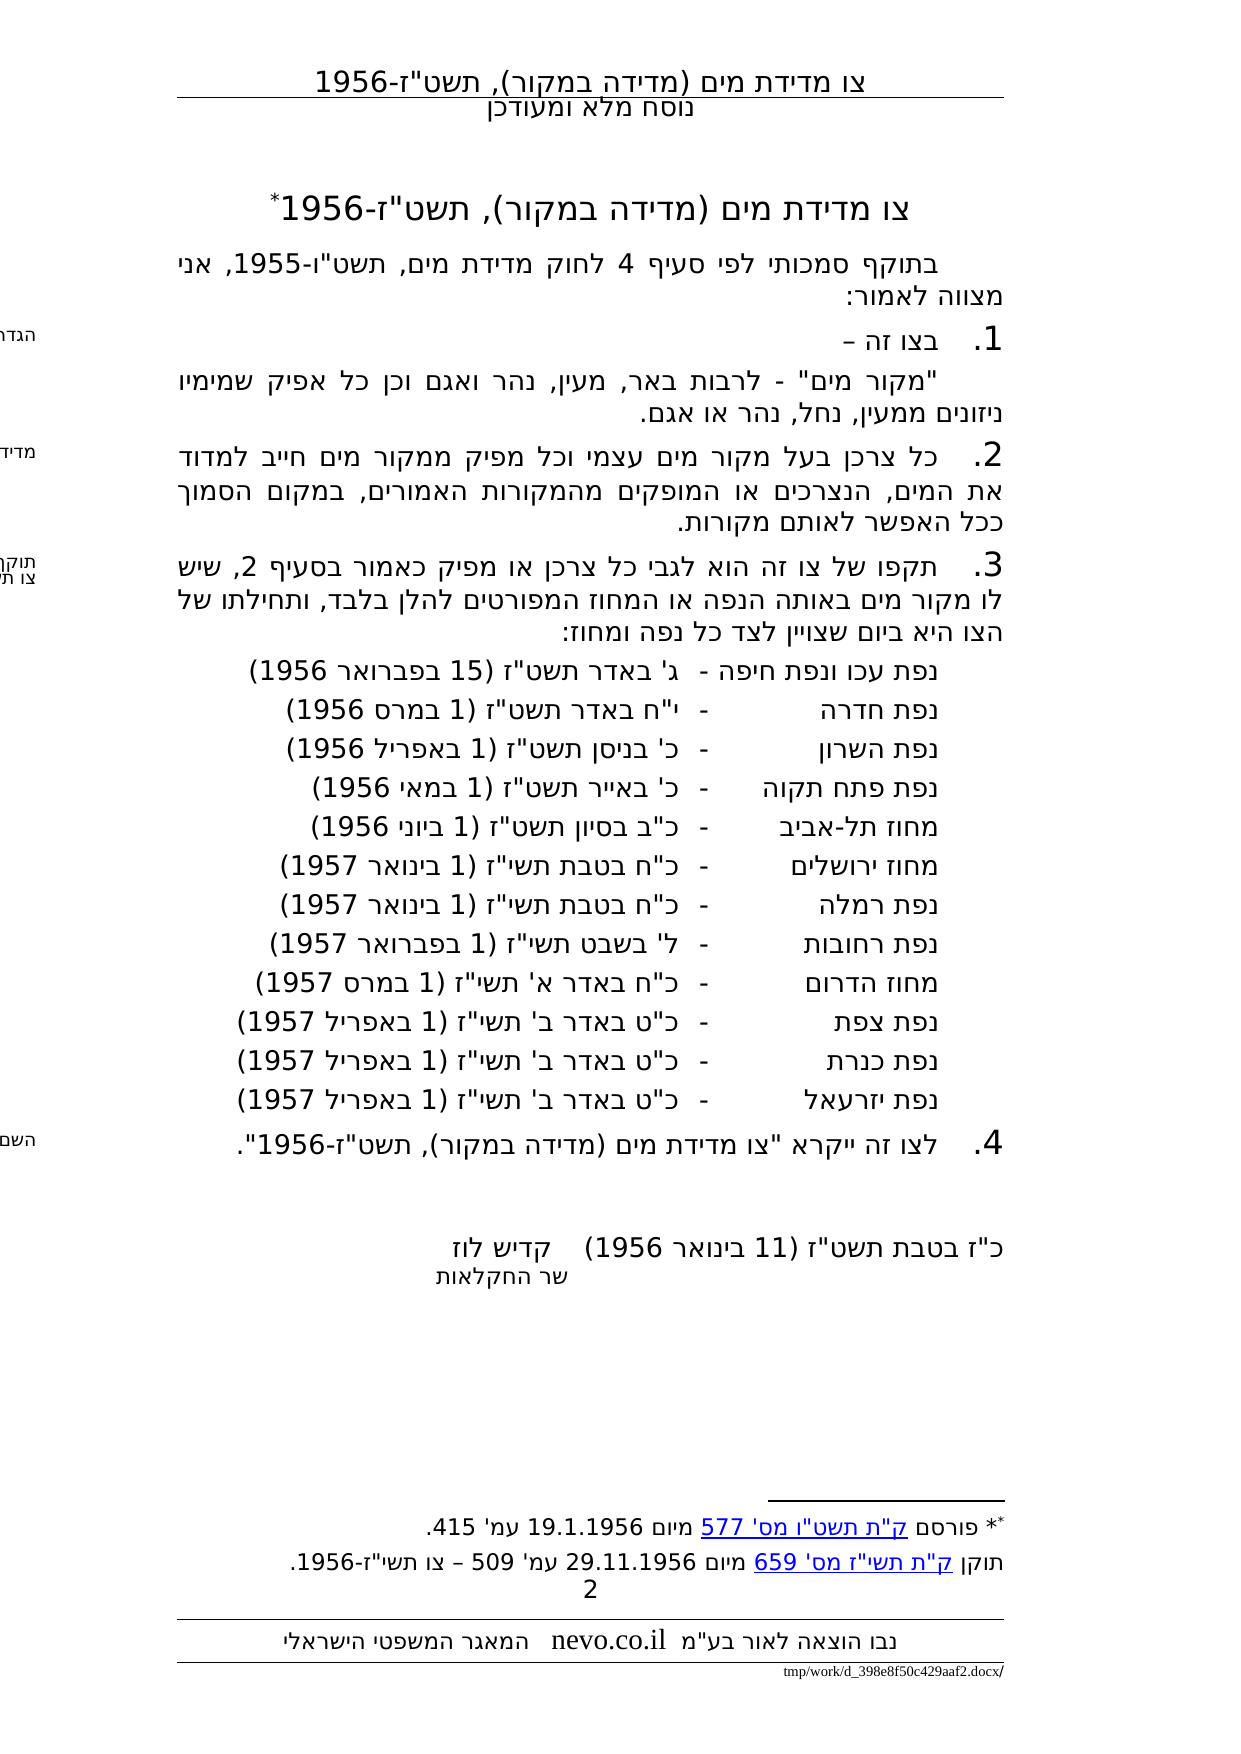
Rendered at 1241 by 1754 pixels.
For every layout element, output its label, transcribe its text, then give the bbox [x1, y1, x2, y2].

text 4. לצו זה ייקרא "צו מדידת מים (מדידה במקור), תשט"ז-1956". [177, 1124, 1004, 1162]
text מחוז ירושלים - כ"ח בטבת תשי"ז (1 בינואר 1957) [177, 850, 939, 882]
text בתוקף סמכותי לפי סעיף 4 לחוק מדידת מים, תשט"ו-1955, אני מצווה לאמור: [177, 248, 1004, 311]
text נפת כנרת - כ"ט באדר ב' תשי"ז (1 באפריל 1957) [177, 1046, 939, 1077]
text "מקור מים" - לרבות באר, מעין, נהר ואגם וכן כל אפיק שמימיו ניזונים ממעין, נחל, נהר או אגם. [177, 365, 1004, 428]
text 2. כל צרכן בעל מקור מים עצמי וכל מפיק ממקור מים חייב למדוד את המים, הנצרכים או המופקים מהמקורות האמורים, במקום הסמוך ככל האפשר לאותם מקורות. [177, 436, 1004, 538]
text מחוז תל-אביב - כ"ב בסיון תשט"ז (1 ביוני 1956) [177, 811, 939, 843]
text נפת חדרה - י"ח באדר תשט"ז (1 במרס 1956) [177, 694, 939, 726]
text נפת יזרעאל - כ"ט באדר ב' תשי"ז (1 באפריל 1957) [177, 1084, 939, 1116]
text נפת רמלה - כ"ח בטבת תשי"ז (1 בינואר 1957) [177, 889, 939, 921]
text צו מדידת מים (מדידה במקור), תשט"ז-1956* [177, 189, 1004, 228]
text 1. בצו זה – [177, 319, 1004, 358]
text נפת רחובות - ל' בשבט תשי"ז (1 בפברואר 1957) [177, 928, 939, 960]
text מחוז הדרום - כ"ח באדר א' תשי"ז (1 במרס 1957) [177, 967, 939, 999]
text שר החקלאות [177, 1263, 1004, 1290]
text נפת עכו ונפת חיפה - ג' באדר תשט"ז (15 בפברואר 1956) [177, 655, 939, 686]
text נפת פתח תקוה - כ' באייר תשט"ז (1 במאי 1956) [177, 772, 939, 804]
text נפת השרון - כ' בניסן תשט"ז (1 באפריל 1956) [177, 733, 939, 764]
text כ"ז בטבת תשט"ז (11 בינואר 1956) קדיש לוז [177, 1232, 1004, 1263]
text נפת צפת - כ"ט באדר ב' תשי"ז (1 באפריל 1957) [177, 1006, 939, 1038]
text 3. תקפו של צו זה הוא לגבי כל צרכן או מפיק כאמור בסעיף 2, שיש לו מקור מים באותה הנפה או המחוז המפורטים להלן בלבד, ותחילתו של הצו היא ביום שצויין לצד כל נפה ומחוז: [177, 545, 1004, 647]
